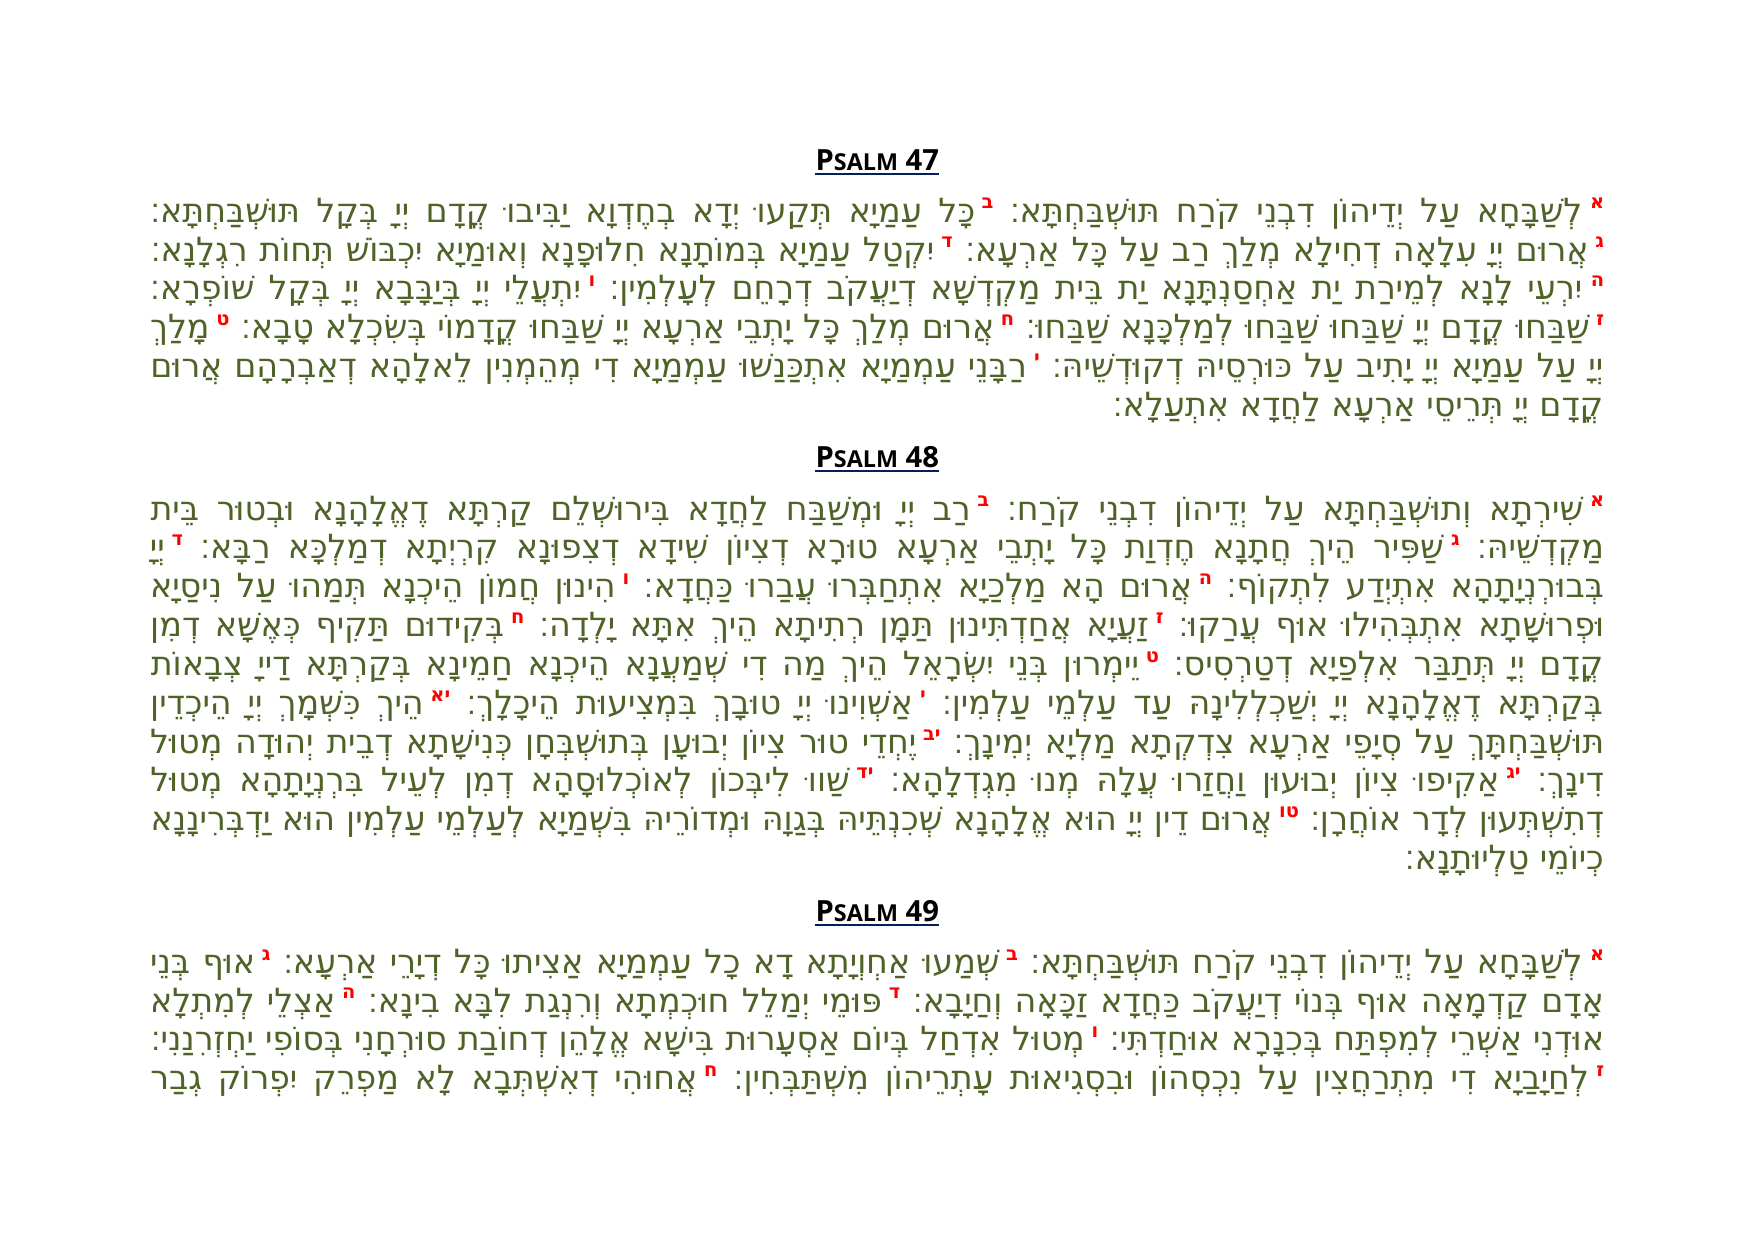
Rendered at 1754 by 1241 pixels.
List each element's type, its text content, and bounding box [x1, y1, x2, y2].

text Psalm 47 [150, 139, 1604, 179]
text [150, 942, 1604, 1098]
text א לְשַׁבָּחָא עַל יְדֵיהוֹן דִבְנֵי קֹרַח תּוּשְׁבַּחְתָּא׃ ב כָּל עַמַיָא תְּקַעוּ יְדָא בְחֶדְוָא יַבִּיבוּ קֳדָם יְיָ בְּקָל תּוּשְׁבַּחְתָּא׃ ג אֲרוּם יְיָ עִלָאָה דְחִילָא מְלַךְ רַב עַל כָּל אַרְעָא׃ ד יִקְטַל עַמַיָא בְּמוֹתָנָא חִלוּפָנָא וְאוּמַיָא יִכְבּוֹשׁ תְּחוֹת רִגְלָנָא׃ ה יִרְעֵי לָנָא לְמֵירַת יַת אַחְסַנְתָּנָא יַת בֵּית מַקְדְשָׁא דְיַעֲקֹב דְרָחֵם לְעָלְמִין׃ ו יִתְעֲלֵי יְיָ בְּיַבָּבָא יְיָ בְּקָל שׁוֹפְרָא׃ ז שַׁבַּחוּ קֳדָם יְיָ שַׁבַּחוּ שַׁבַּחוּ לְמַלְכָּנָא שַׁבַּחוּ׃ ח אֲרוּם מְלַךְ כָּל יָתְבֵי אַרְעָא יְיָ שַׁבַּחוּ קֳדָמוֹי בְּשִׂכְלָא טָבָא׃ ט מָלַךְ יְיָ עַל עַמַיָא יְיָ יָתִיב עַל כּוּרְסֵיהּ דְקוּדְשֵׁיהּ׃ י רַבָּנֵי עַמְמַיָא אִתְכַּנַשׁוּ עַמְמַיָא דִי מְהֵמְנִין לֵאלָהָא דְאַבְרָהָם אֲרוּם קֳדָם יְיָ תְּרֵיסֵי אַרְעָא לַחֲדָא אִתְעַלָא׃ [150, 191, 1604, 424]
text Psalm 49 [150, 890, 1604, 930]
text א שִׁירְתָא וְתוּשְׁבַּחְתָּא עַל יְדֵיהוֹן דִבְנֵי קֹרַח׃ ב רַב יְיָ וּמְשַׁבַּח לַחֲדָא בִּירוּשְׁלֵם קַרְתָּא דֶאֱלָהָנָא וּבְטוּר בֵּית מַקְדְשֵׁיהּ׃ ג שַׁפִּיר הֵיךְ חֲתָנָא חֶדְוַת כָּל יָתְבֵי אַרְעָא טוּרָא דְצִיוֹן שִׁידָא דְצִפוּנָא קִרְיְתָא דְמַלְכָּא רַבָּא׃ ד יְיָ בְּבוּרְנְיָתָהָא אִתְיְדַע לִתְקוֹף׃ ה אֲרוּם הָא מַלְכַיָא אִתְחַבְּרוּ עֲבַרוּ כַּחֲדָא׃ ו הִינוּן חֲמוֹן הֵיכְנָא תְּמַהוּ עַל נִיסַיָא וּפְרוּשָׁתָא אִתְבְּהִילוּ אוּף עֲרַקוּ׃ ז זַעֲיָא אֲחַדְתִּינוּן תַּמָן רְתִיתָא הֵיךְ אִתָּא יָלְדָה׃ ח בְּקִידוּם תַּקִיף כְּאֶשָׁא דְמִן קֳדָם יְיָ תְּתַבַּר אִלְפַיָא דְטַרְסִיס׃ ט יֵימְרוּן בְּנֵי יִשְׂרָאֵל הֵיךְ מַה דִי שְׁמַעֲנָא הֵיכְנָא חַמֵינָא בְּקַרְתָּא דַייָ צְבָאוֹת בְּקַרְתָּא דֶאֱלָהָנָא יְיָ יְשַׁכְלְלִינָהּ עַד עַלְמֵי עַלְמִין׃ י אַשְׁוִינוּ יְיָ טוּבָךְ בִּמְצִיעוּת הֵיכָלָךְ׃ יא הֵיךְ כִּשְׁמָךְ יְיָ הֵיכְדֵין תּוּשְׁבַּחְתָּךְ עַל סְיָפֵי אַרְעָא צִדְקְתָא מַלְיָא יְמִינָךְ׃ יב יֶחְדֵי טוּר צִיוֹן יְבוּעָן בְּתוּשְׁבְּחָן כְּנִישָׁתָא דְבֵית יְהוּדָה מְטוּל דִינָךְ׃ יג אַקִיפוּ צִיוֹן יְבוּעוּן וַחֲזַרוּ עֲלָהּ מְנוּ מִגְדְלָהָא׃ יד שַׁווּ לִיבְּכוֹן לְאוֹכְלוּסָהָא דְמִן לְעֵיל בִּרְנְיָתָהָא מְטוּל דְתִשְׁתְּעוּן לְדָר אוֹחֲרָן׃ טו אֲרוּם דֵין יְיָ הוּא אֱלָהָנָא שְׁכִנְתֵּיהּ בְּגַוָהּ וּמְדוֹרֵיהּ בִּשְׁמַיָא לְעַלְמֵי עַלְמִין הוּא יַדְבְּרִינָנָא כְיוֹמֵי טַלְיוּתָנָא׃ [150, 489, 1604, 877]
text Psalm 48 [150, 437, 1604, 476]
